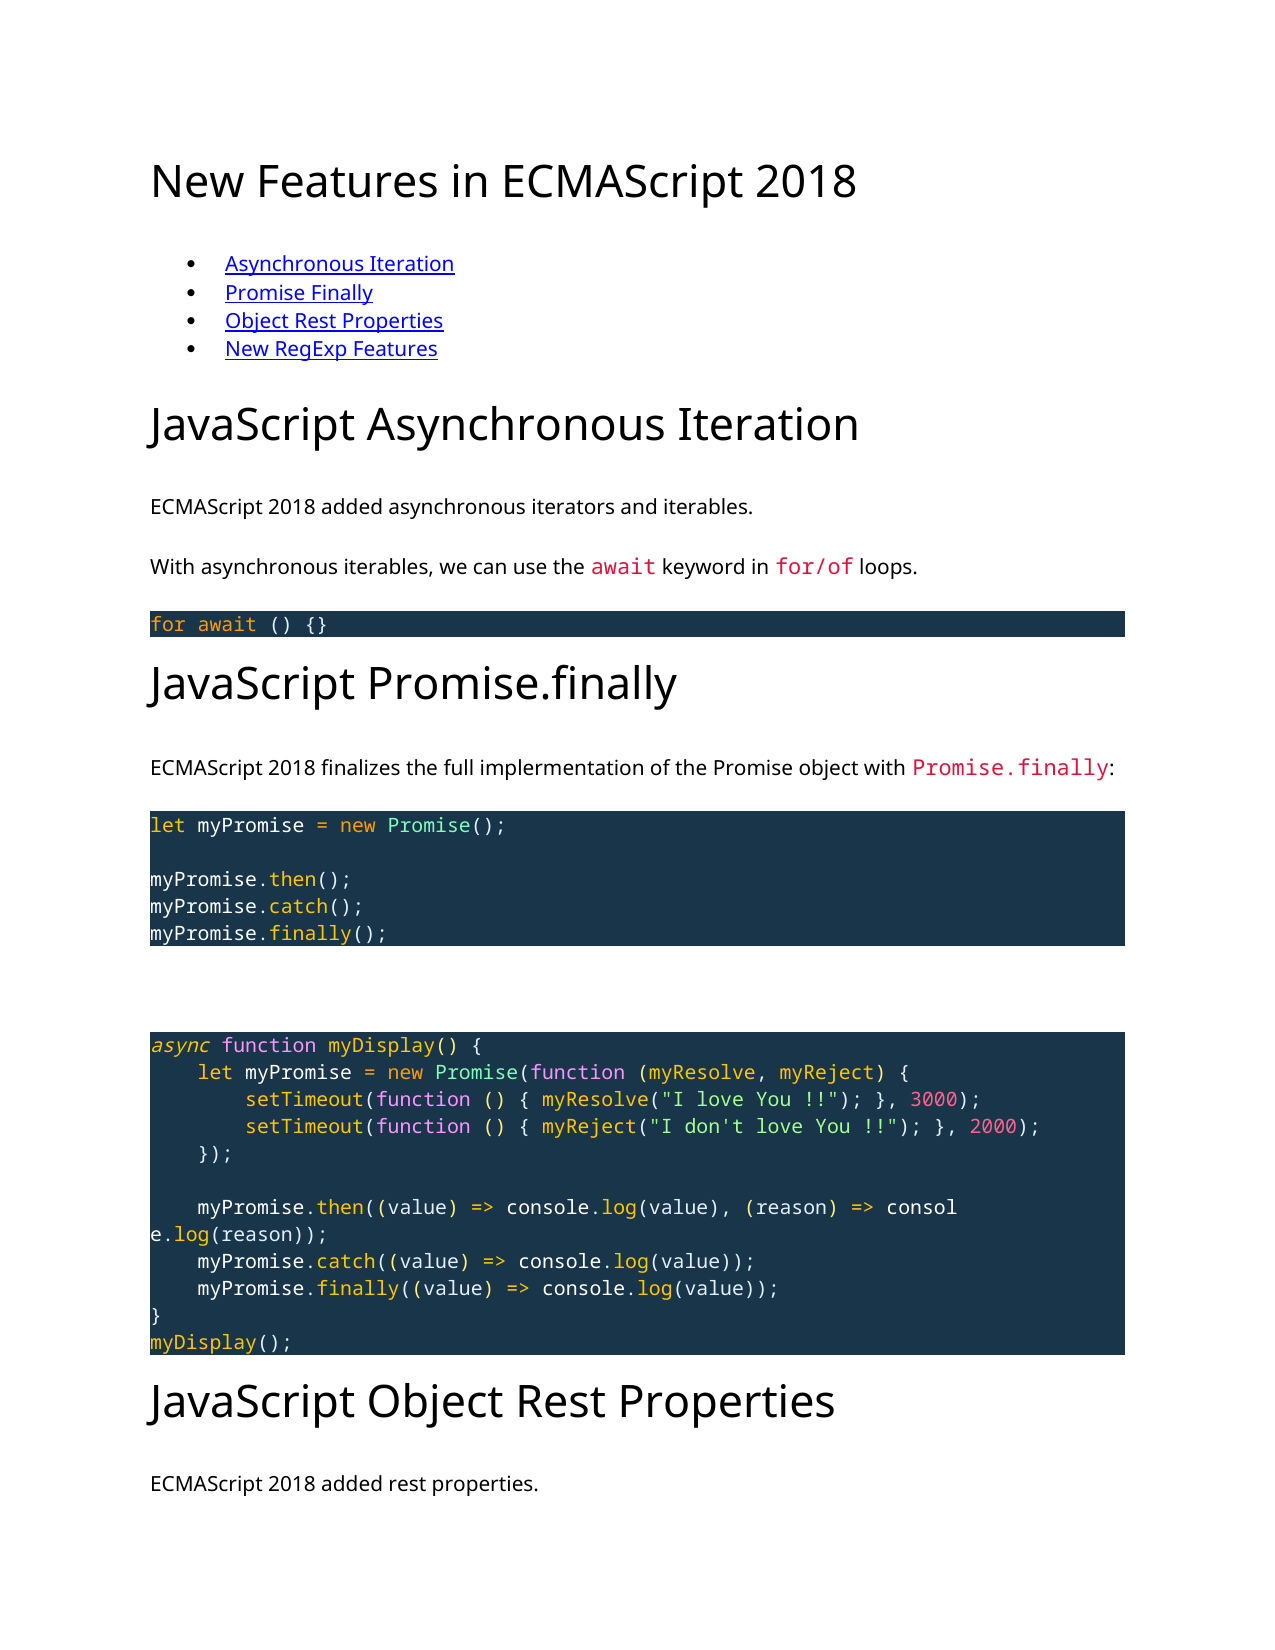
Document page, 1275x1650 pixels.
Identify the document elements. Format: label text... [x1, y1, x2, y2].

text async function myDisplay() { [150, 1032, 1125, 1059]
list Asynchronous Iteration [187, 249, 1125, 278]
list Object Rest Properties [187, 306, 1125, 334]
subtitle New Features in ECMAScript 2018 [150, 150, 1125, 211]
text ECMAScript 2018 finalizes the full implermentation of the Promise object with Promise.finally: [150, 751, 1125, 781]
text setTimeout(function () { myResolve("I love You !!"); }, 3000); [150, 1086, 1125, 1113]
list New RegExp Features [187, 334, 1125, 363]
text myPromise.catch((value) => console.log(value)); [150, 1247, 1125, 1274]
text myPromise.finally(); [150, 919, 1125, 946]
subtitle JavaScript Asynchronous Iteration [150, 392, 1125, 453]
subtitle JavaScript Object Rest Properties [150, 1369, 1125, 1430]
text myPromise.then((value) => console.log(value), (reason) => console.log(reason)); [150, 1193, 1125, 1247]
text myPromise.finally((value) => console.log(value)); [150, 1274, 1125, 1301]
text myPromise.then(); [150, 865, 1125, 892]
text myDisplay(); [150, 1328, 1125, 1355]
text }); [150, 1139, 1125, 1167]
text setTimeout(function () { myReject("I don't love You !!"); }, 2000); [150, 1113, 1125, 1139]
text myPromise.catch(); [150, 892, 1125, 919]
text ECMAScript 2018 added rest properties. [150, 1469, 1125, 1498]
subtitle JavaScript Promise.finally [150, 651, 1125, 712]
text let myPromise = new Promise(); [150, 811, 1125, 838]
text let myPromise = new Promise(function (myResolve, myReject) { [150, 1059, 1125, 1086]
text for await () {} [150, 611, 1125, 637]
text With asynchronous iterables, we can use the await keyword in for/of loops. [150, 551, 1125, 581]
list Promise Finally [187, 278, 1125, 306]
text } [150, 1301, 1125, 1328]
text ECMAScript 2018 added asynchronous iterators and iterables. [150, 492, 1125, 521]
